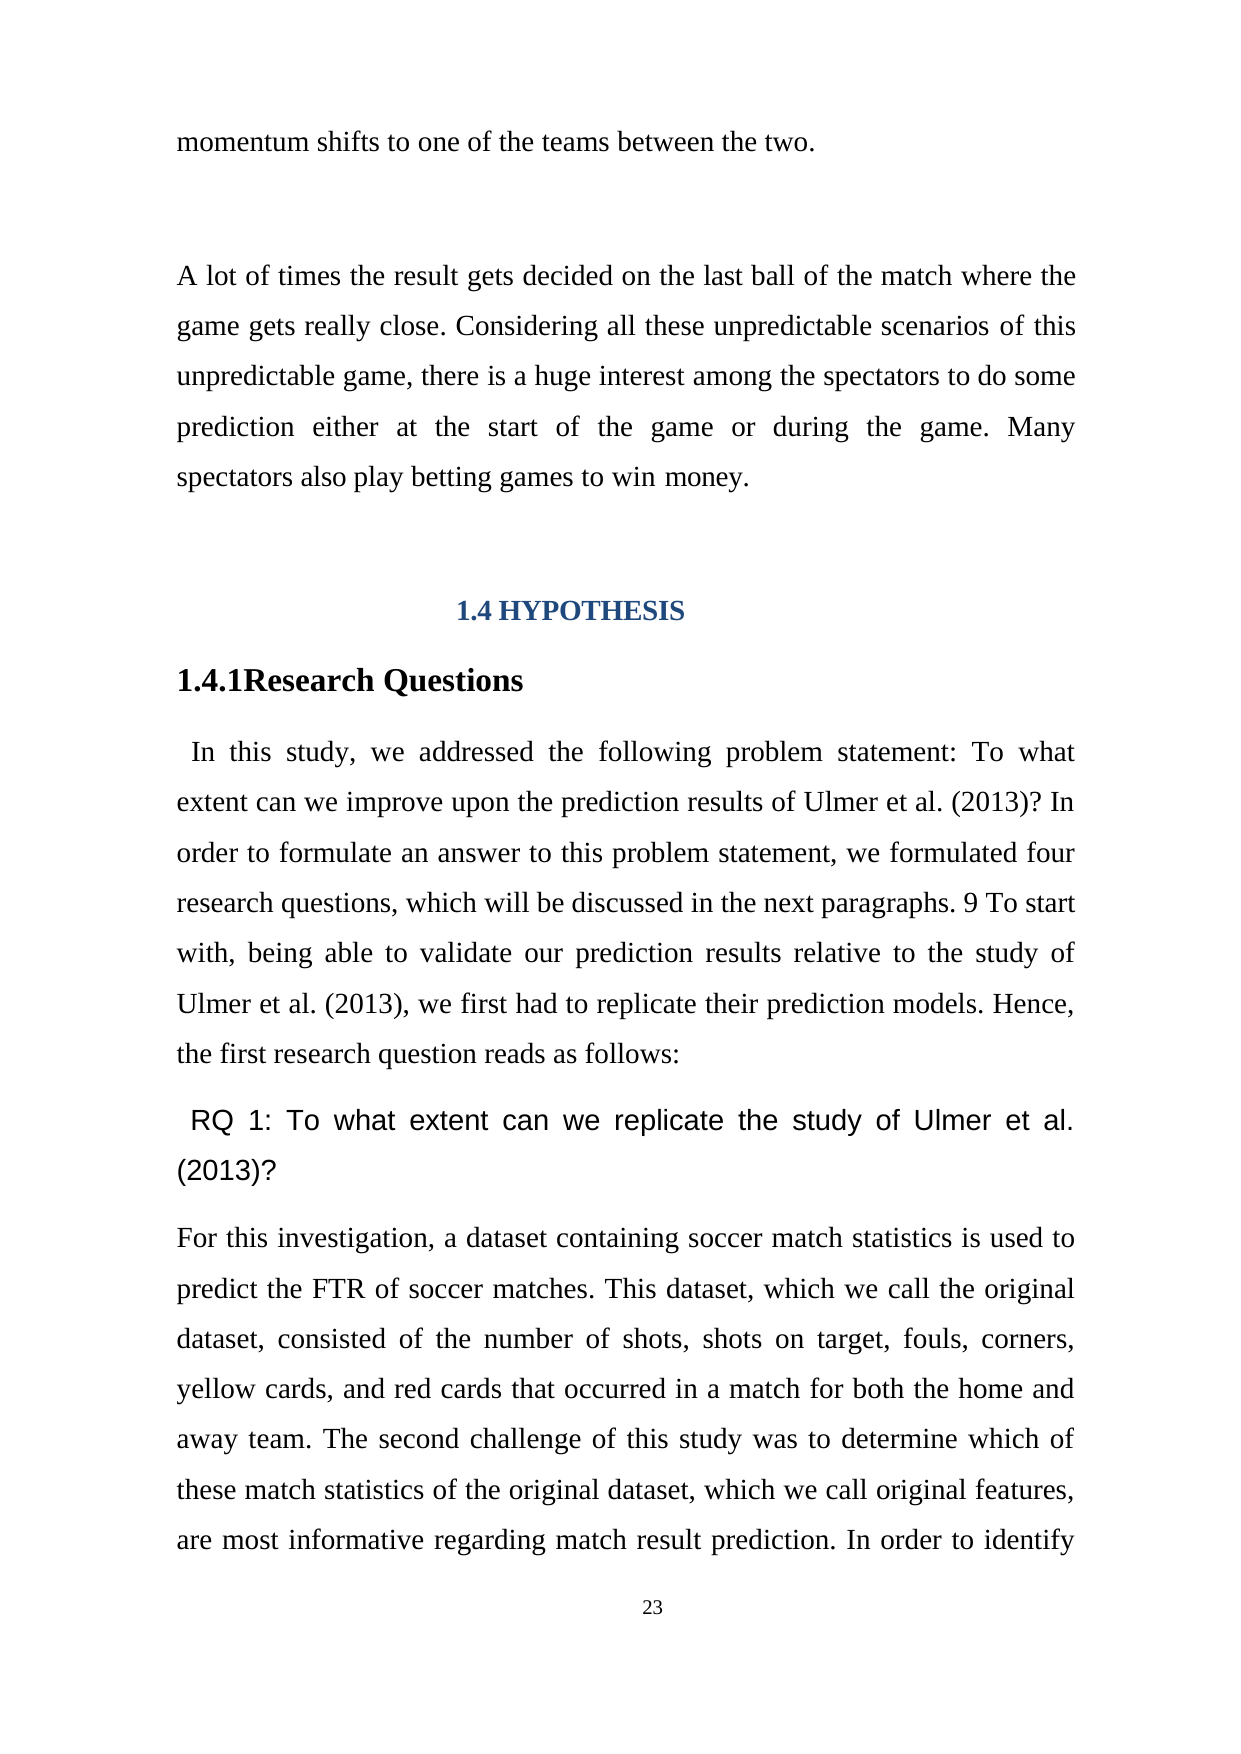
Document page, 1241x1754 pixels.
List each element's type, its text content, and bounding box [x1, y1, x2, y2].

text A lot of times the result gets decided on the last ball of the match where the game gets really close. Considering all these unpredictable scenarios of this unpredictable game, there is a huge interest among the spectators to do some prediction either at the start of the game or during the game. Many spectators also play betting games to win money. [176, 258, 1076, 493]
text 1.4.1Research Questions [176, 660, 1076, 698]
text In this study, we addressed the following problem statement: To what extent can we improve upon the prediction results of Ulmer et al. (2013)? In order to formulate an answer to this problem statement, we formulated four research questions, which will be discussed in the next paragraphs. 9 To start with, being able to validate our prediction results relative to the study of Ulmer et al. (2013), we first had to replicate their prediction models. Hence, the first research question reads as follows: [176, 734, 1076, 1070]
text 1.4 HYPOTHESIS [176, 593, 1076, 627]
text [176, 124, 1076, 157]
text RQ 1: To what extent can we replicate the study of Ulmer et al. (2013)? [176, 1103, 1076, 1187]
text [176, 1220, 1076, 1556]
